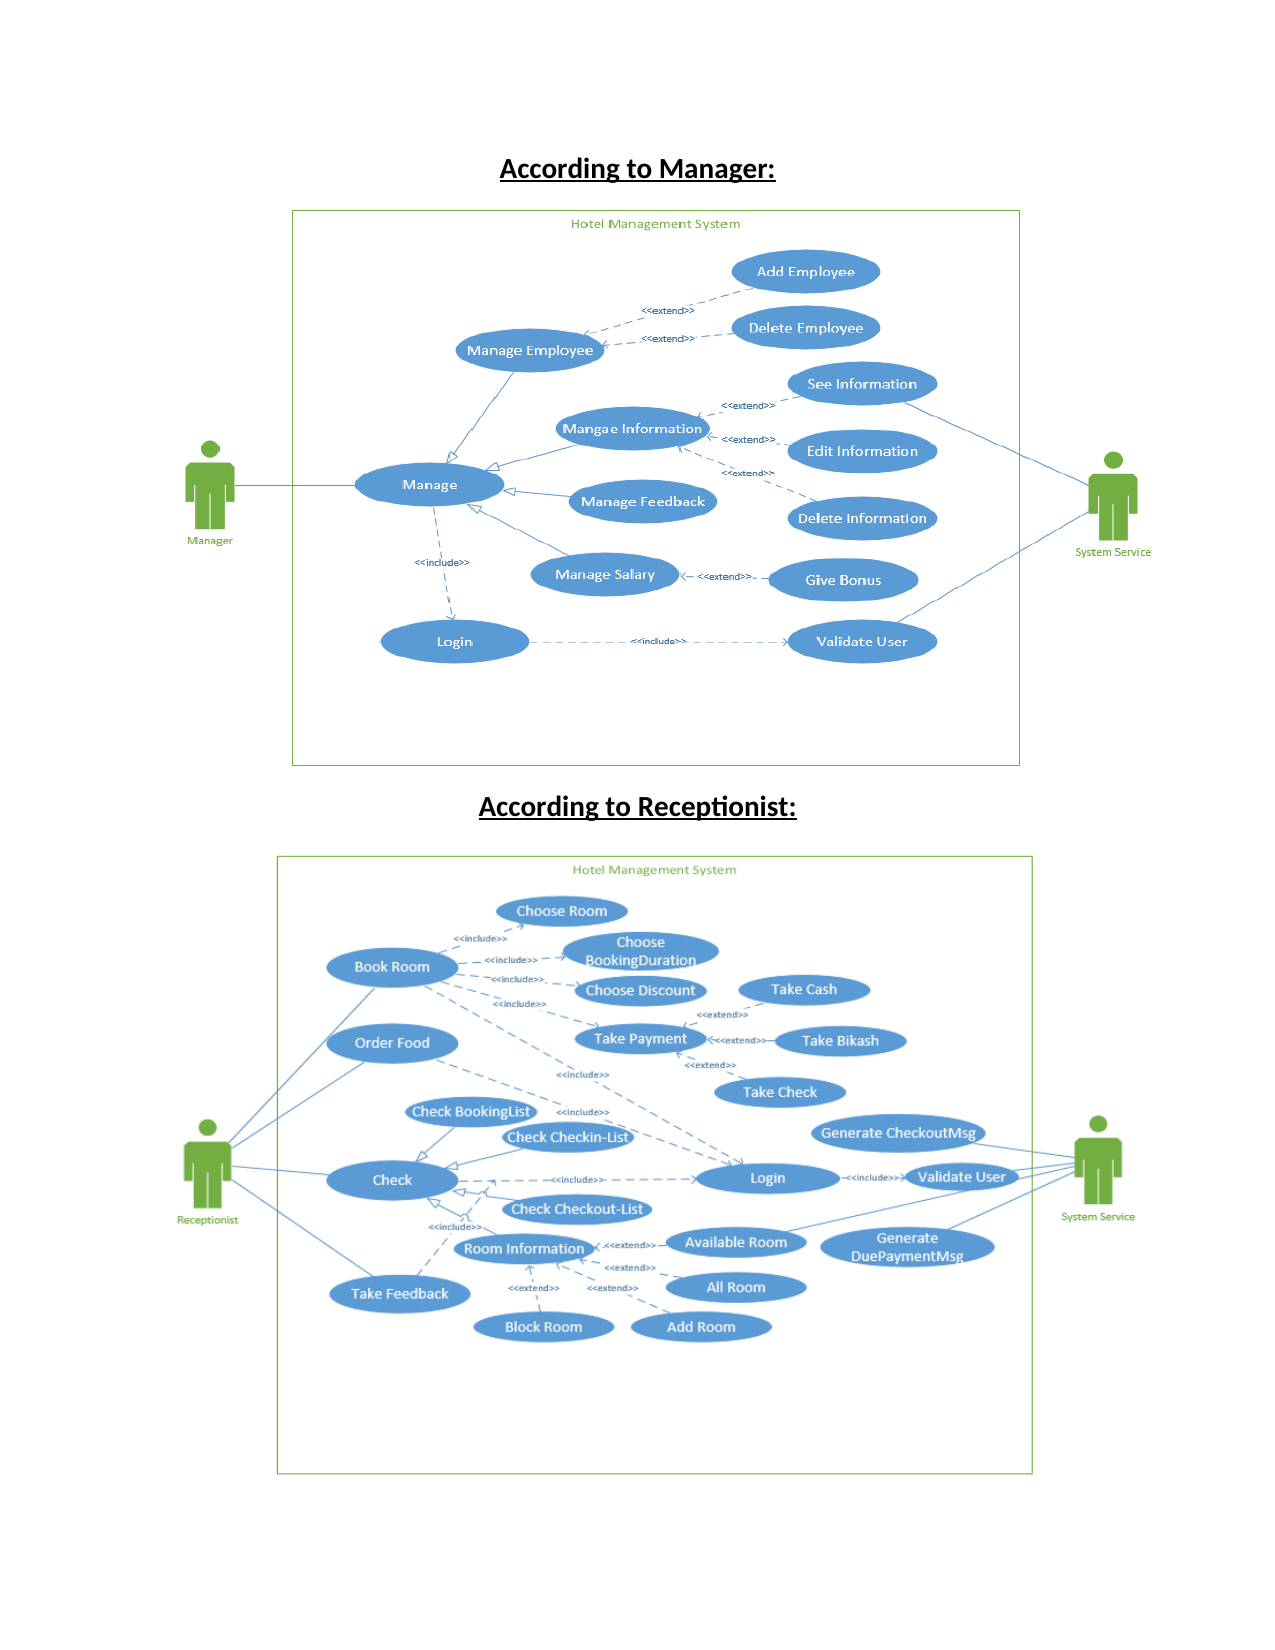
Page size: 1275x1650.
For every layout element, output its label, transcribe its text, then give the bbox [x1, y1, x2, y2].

picture [150, 843, 1146, 1483]
picture [150, 205, 1164, 770]
text According to Receptionist: [150, 788, 1125, 824]
text According to Manager: [150, 150, 1125, 186]
